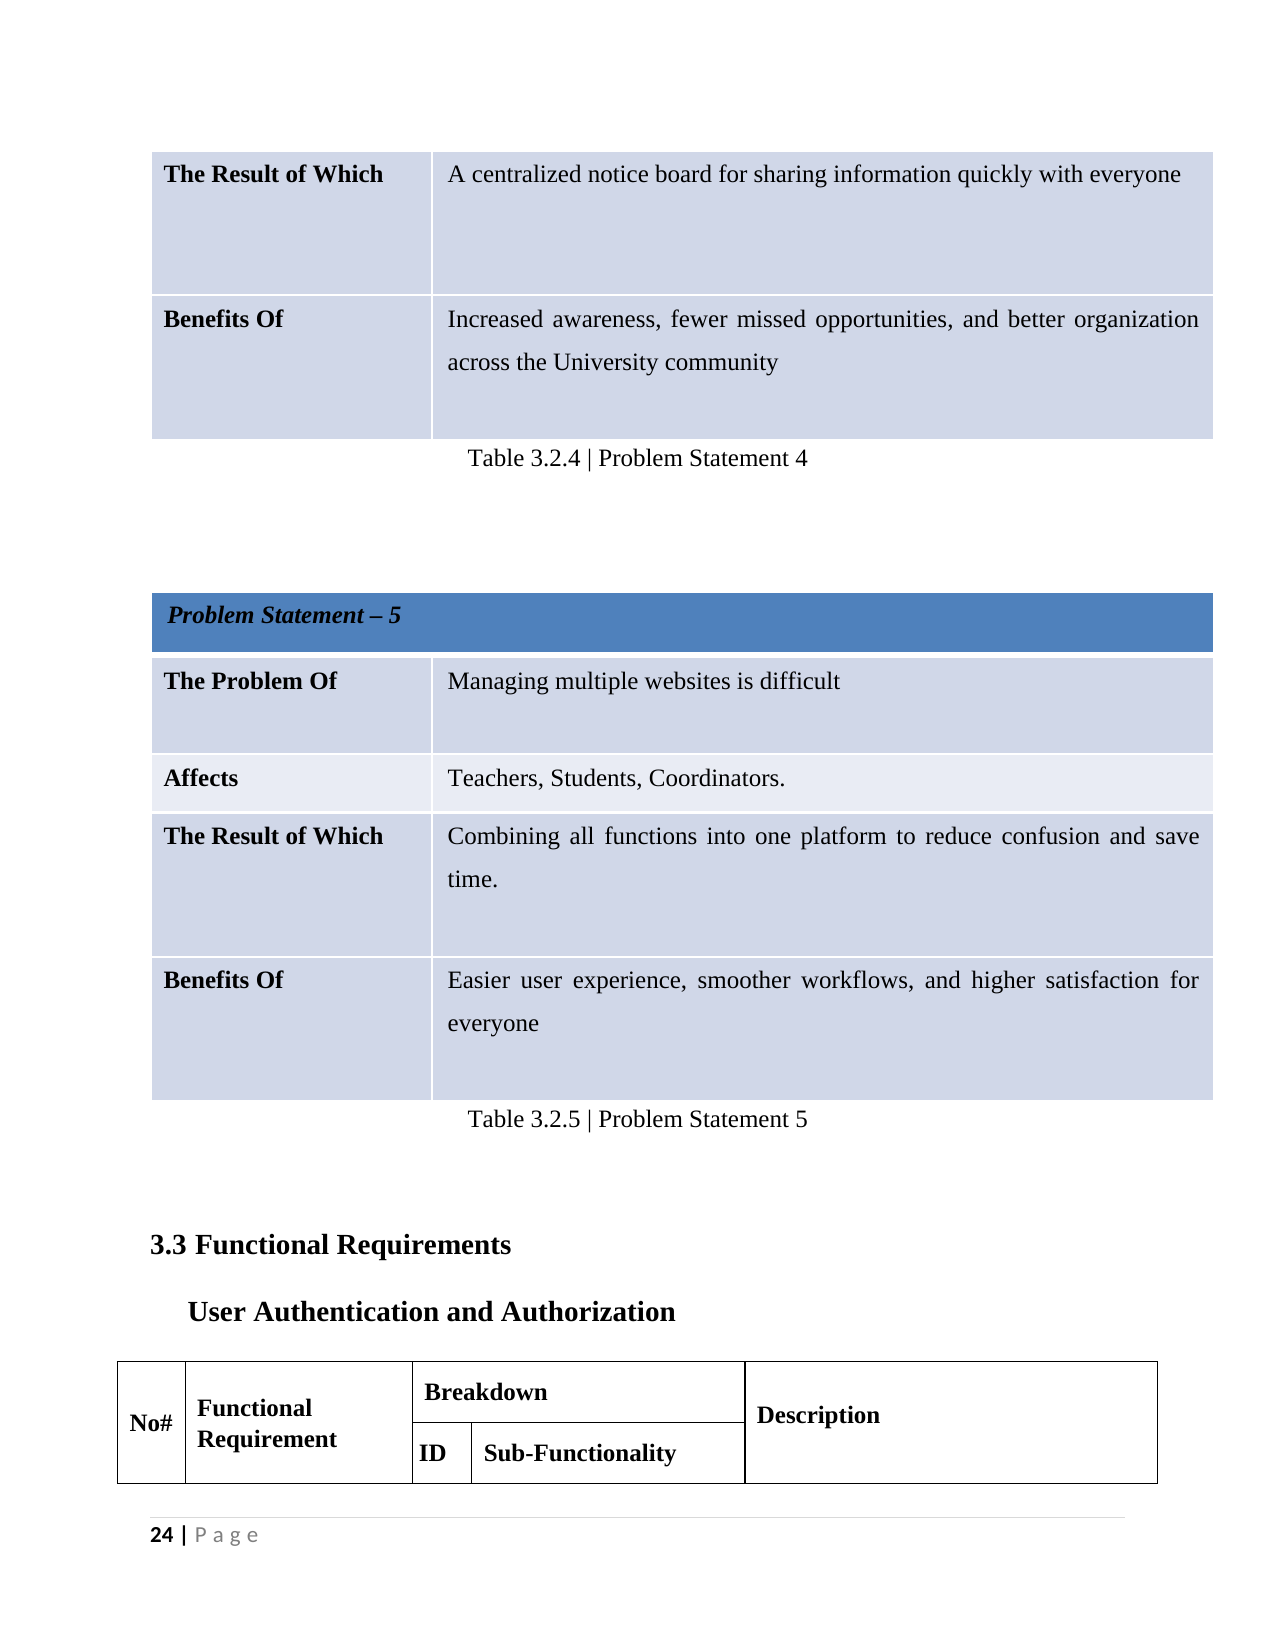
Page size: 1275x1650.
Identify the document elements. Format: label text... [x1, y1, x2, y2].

table_cell Combining all functions into one platform to reduce confusion and save time. [433, 814, 1213, 956]
table_header Breakdown [413, 1362, 744, 1422]
table_cell Benefits Of [152, 958, 431, 1100]
text Table 3.2.5 | Problem Statement 5 [414, 1104, 861, 1133]
table_header Problem Statement – 5 [152, 593, 1213, 652]
table_cell The Problem Of [152, 658, 431, 753]
table_cell The Result of Which [152, 152, 431, 294]
table_cell Sub-Functionality [472, 1423, 744, 1483]
table_cell Increased awareness, fewer missed opportunities, and better organization across the University community [433, 296, 1213, 439]
table_cell A centralized notice board for sharing information quickly with everyone [433, 152, 1213, 294]
table_cell Easier user experience, smoother workflows, and higher satisfaction for everyone [433, 958, 1213, 1100]
table_cell Teachers, Students, Coordinators. [433, 755, 1213, 811]
table_cell The Result of Which [152, 814, 431, 956]
table_header Functional Requirement [186, 1362, 412, 1483]
table_cell ID [413, 1423, 471, 1483]
table_header No# [118, 1362, 185, 1483]
table_cell Managing multiple websites is difficult [433, 658, 1213, 753]
list User Authentication and Authorization [187, 1294, 1125, 1328]
table_cell Benefits Of [152, 296, 431, 439]
table_header Description [746, 1362, 1157, 1483]
text Table 3.2.4 | Problem Statement 4 [414, 443, 861, 471]
table_cell Affects [152, 755, 431, 811]
list Functional Requirements [150, 1227, 1125, 1261]
